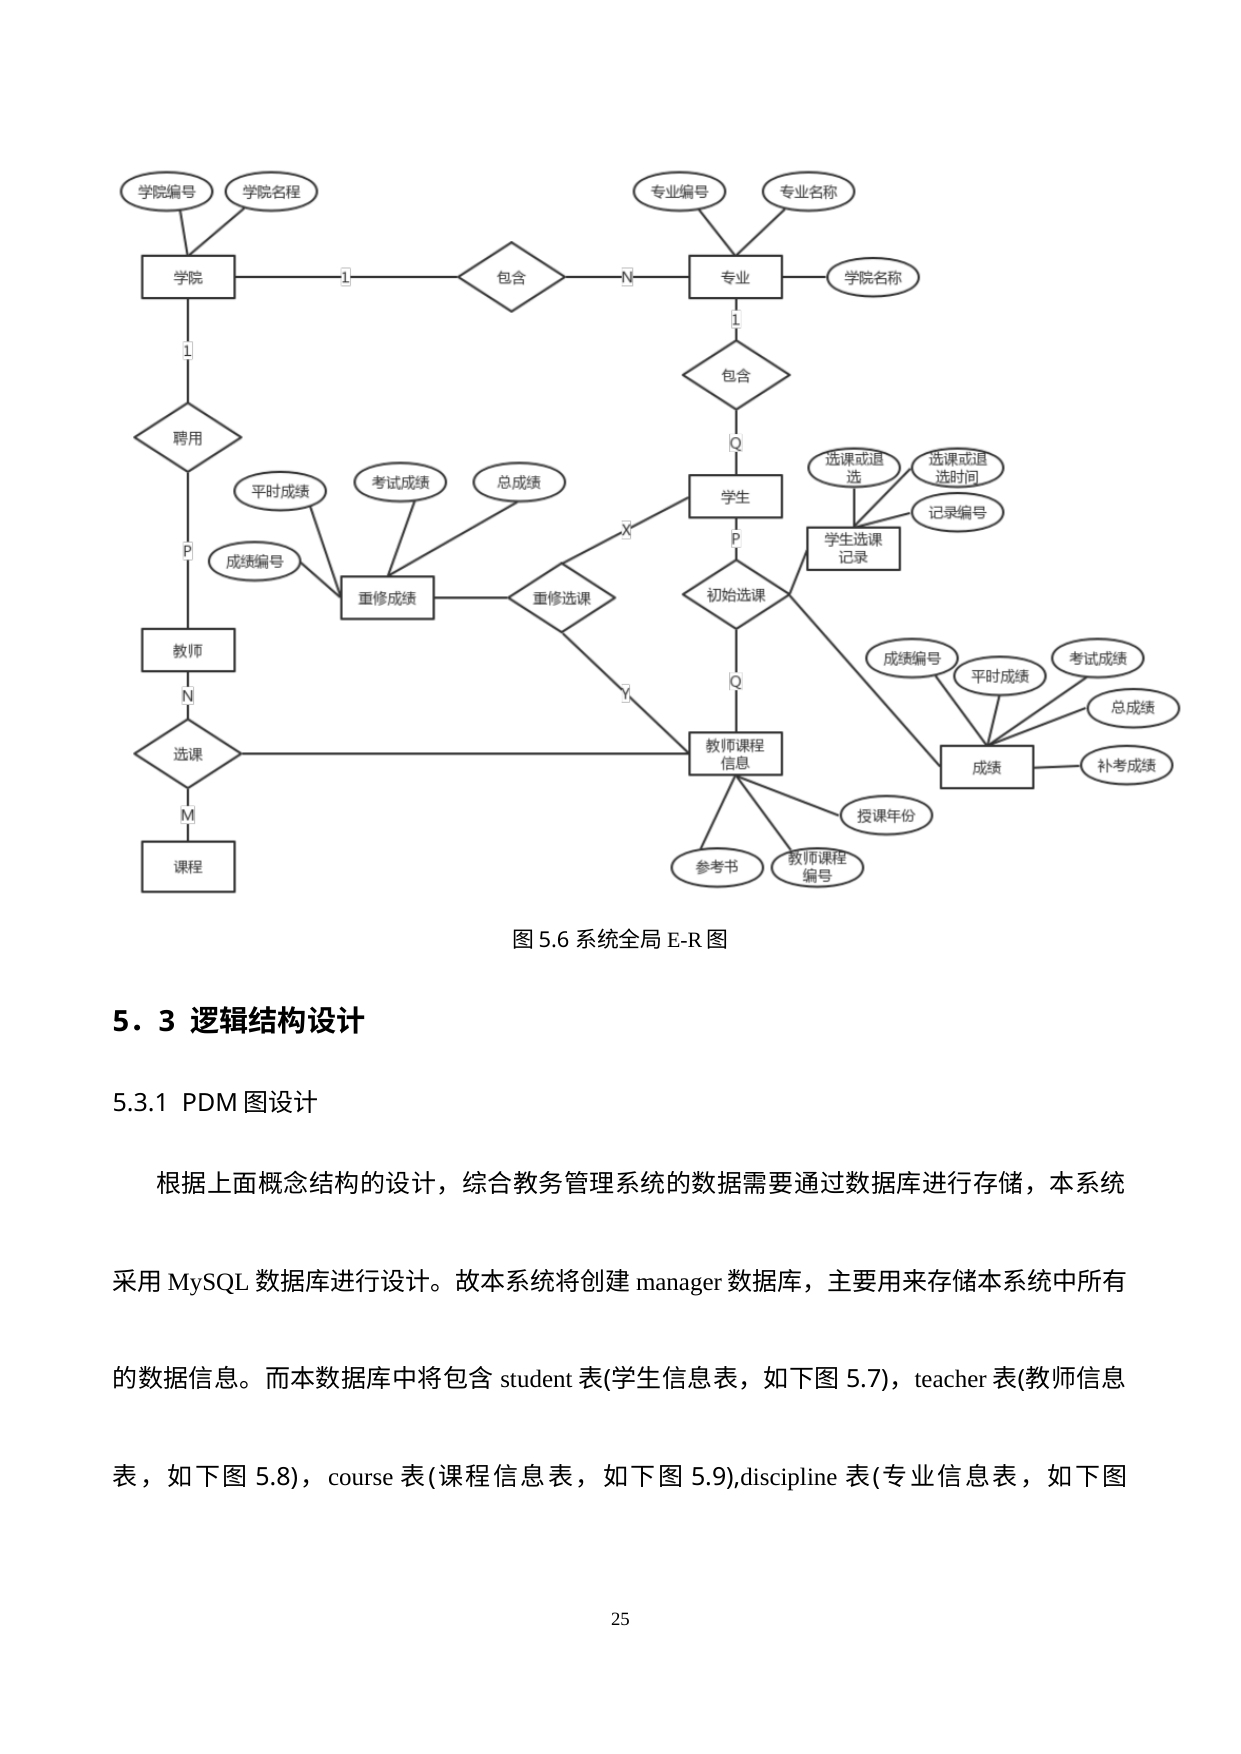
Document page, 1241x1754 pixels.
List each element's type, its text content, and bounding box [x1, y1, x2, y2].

picture [112, 162, 1183, 899]
subtitle 5．3 逻辑结构设计 [112, 987, 1128, 1052]
text 图5.6 系统全局E-R图 [112, 922, 1128, 954]
subtitle 5.3.1 PDM图设计 [112, 1068, 1128, 1133]
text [112, 1149, 1128, 1507]
